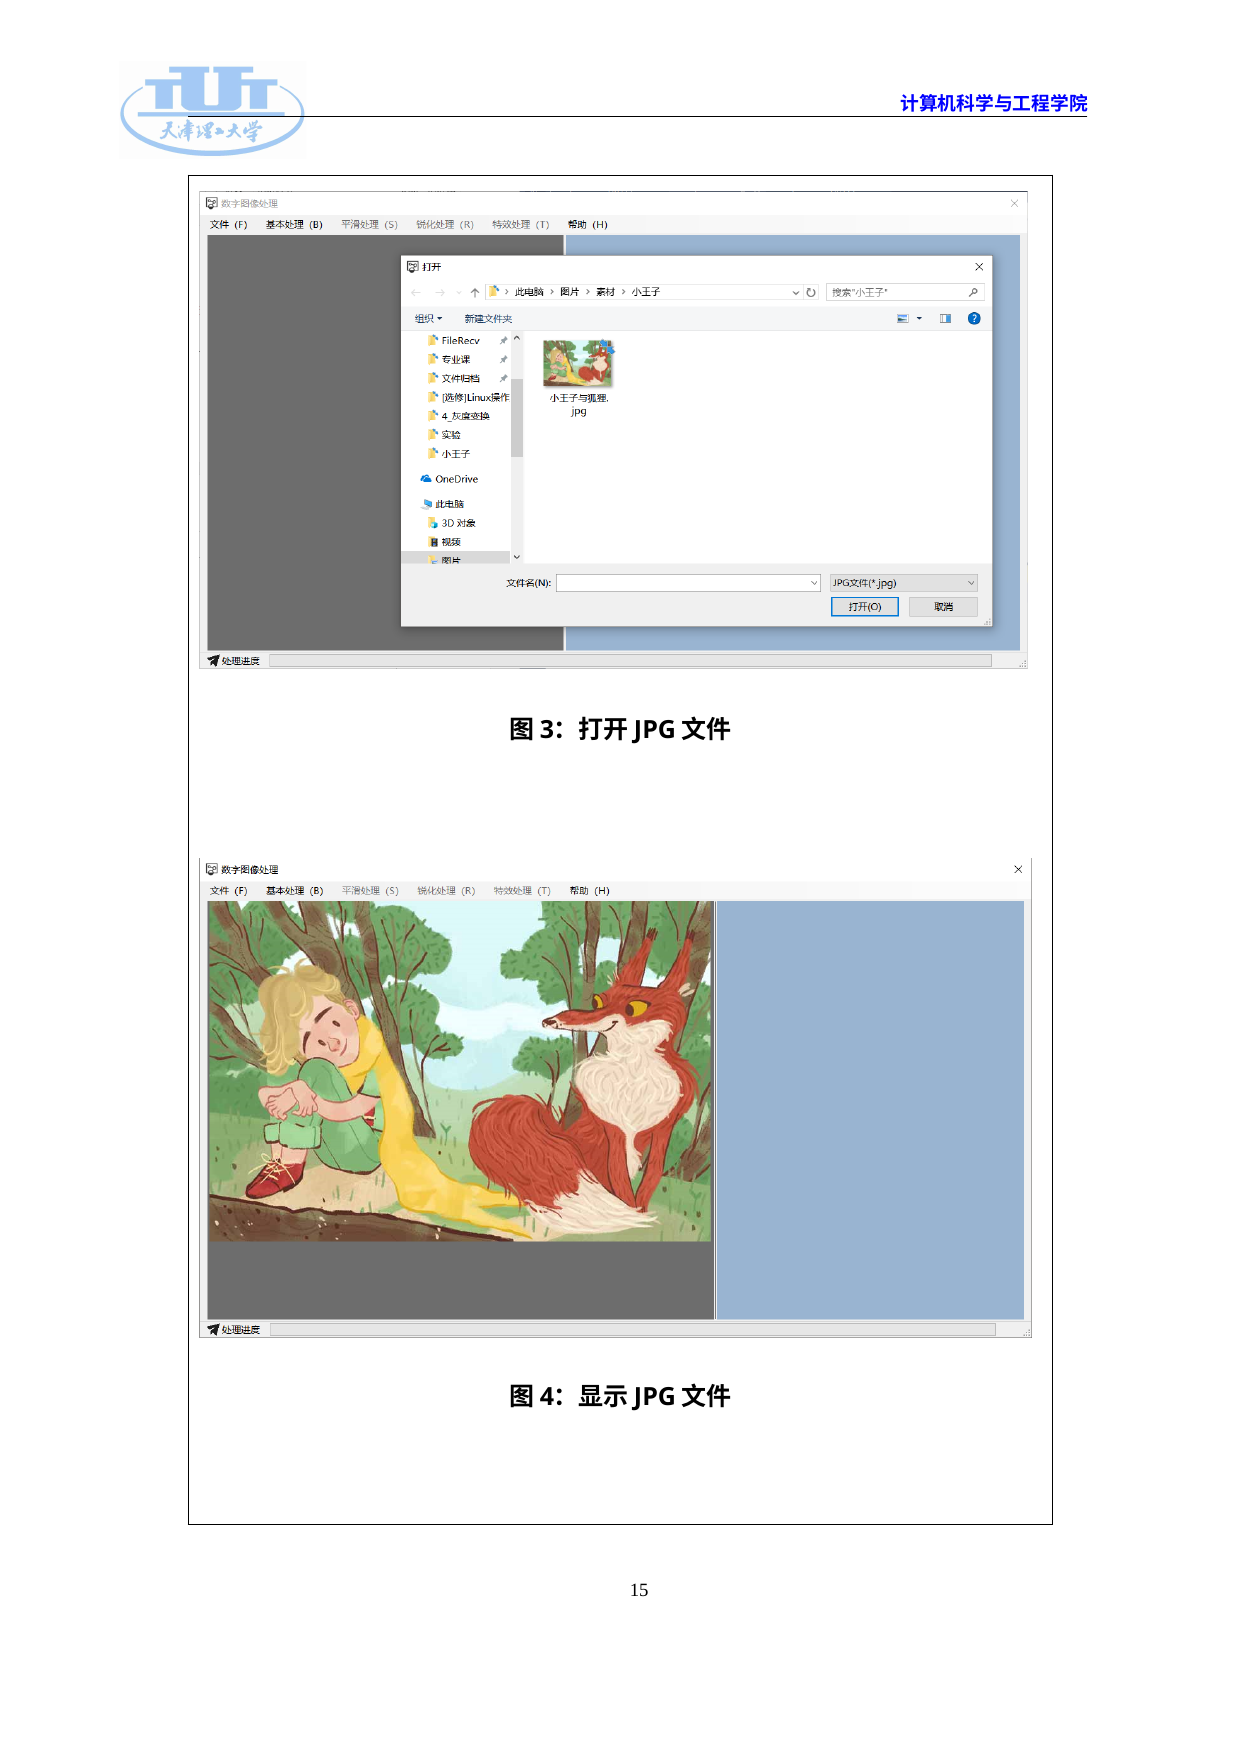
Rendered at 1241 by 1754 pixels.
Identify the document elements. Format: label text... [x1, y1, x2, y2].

picture [199, 191, 1028, 669]
picture [118, 61, 307, 159]
picture [199, 858, 1032, 1338]
